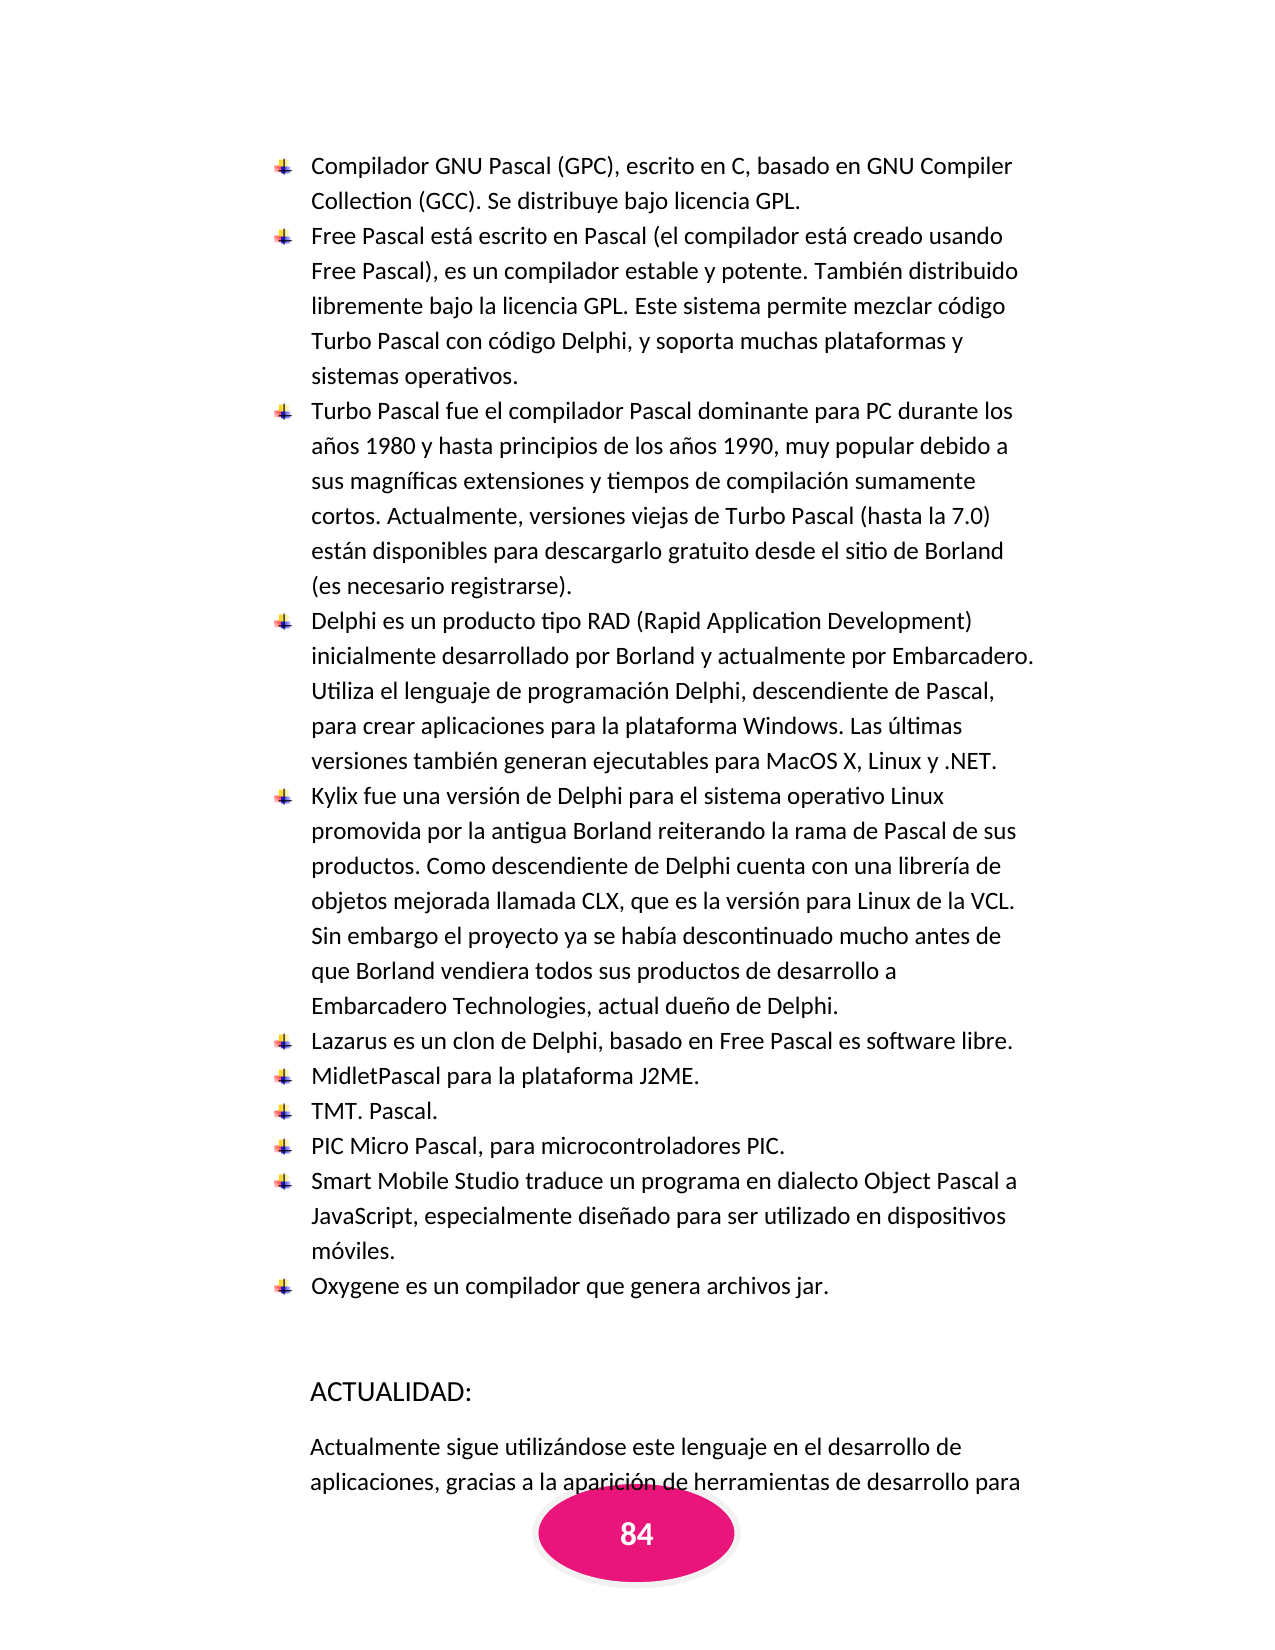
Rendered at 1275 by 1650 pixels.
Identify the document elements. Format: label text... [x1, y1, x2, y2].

picture [274, 1067, 292, 1085]
list Delphi es un producto tipo RAD (Rapid Application Development) inicialmente desarrollado por Borland y actualmente por Embarcadero. Utiliza el lenguaje de programación Delphi, descendiente de Pascal, para crear aplicaciones para la plataforma Windows. Las últimas versiones también generan ejecutables para MacOS X, Linux y .NET. [274, 605, 1039, 776]
list Turbo Pascal fue el compilador Pascal dominante para PC durante los años 1980 y hasta principios de los años 1990, muy popular debido a sus magníficas extensiones y tiempos de compilación sumamente cortos. Actualmente, versiones viejas de Turbo Pascal (hasta la 7.0) están disponibles para descargarlo gratuito desde el sitio de Borland (es necesario registrarse). [274, 395, 1039, 601]
list Lazarus es un clon de Delphi, basado en Free Pascal es software libre. [274, 1025, 1039, 1056]
picture [274, 227, 292, 245]
text ACTUALIDAD: [310, 1373, 1039, 1409]
list Kylix fue una versión de Delphi para el sistema operativo Linux promovida por la antigua Borland reiterando la rama de Pascal de sus productos. Como descendiente de Delphi cuenta con una librería de objetos mejorada llamada CLX, que es la versión para Linux de la VCL. Sin embargo el proyecto ya se había descontinuado mucho antes de que Borland vendiera todos sus productos de desarrollo a Embarcadero Technologies, actual dueño de Delphi. [274, 780, 1039, 1021]
picture [274, 1172, 292, 1190]
list Free Pascal está escrito en Pascal (el compilador está creado usando Free Pascal), es un compilador estable y potente. También distribuido libremente bajo la licencia GPL. Este sistema permite mezclar código Turbo Pascal con código Delphi, y soporta muchas plataformas y sistemas operativos. [274, 220, 1039, 391]
list PIC Micro Pascal, para microcontroladores PIC. [274, 1130, 1039, 1161]
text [310, 1431, 1039, 1496]
list TMT. Pascal. [274, 1095, 1039, 1126]
picture [274, 1277, 292, 1295]
picture [274, 787, 292, 805]
picture [274, 1032, 292, 1050]
picture [274, 1137, 292, 1155]
picture [274, 1102, 292, 1120]
picture [274, 612, 292, 630]
list Oxygene es un compilador que genera archivos jar. [274, 1270, 1039, 1301]
list Smart Mobile Studio traduce un programa en dialecto Object Pascal a JavaScript, especialmente diseñado para ser utilizado en dispositivos móviles. [274, 1165, 1039, 1266]
picture [274, 157, 292, 175]
list Compilador GNU Pascal (GPC), escrito en C, basado en GNU Compiler Collection (GCC). Se distribuye bajo licencia GPL. [274, 150, 1039, 216]
picture [274, 402, 292, 420]
list MidletPascal para la plataforma J2ME. [274, 1060, 1039, 1091]
